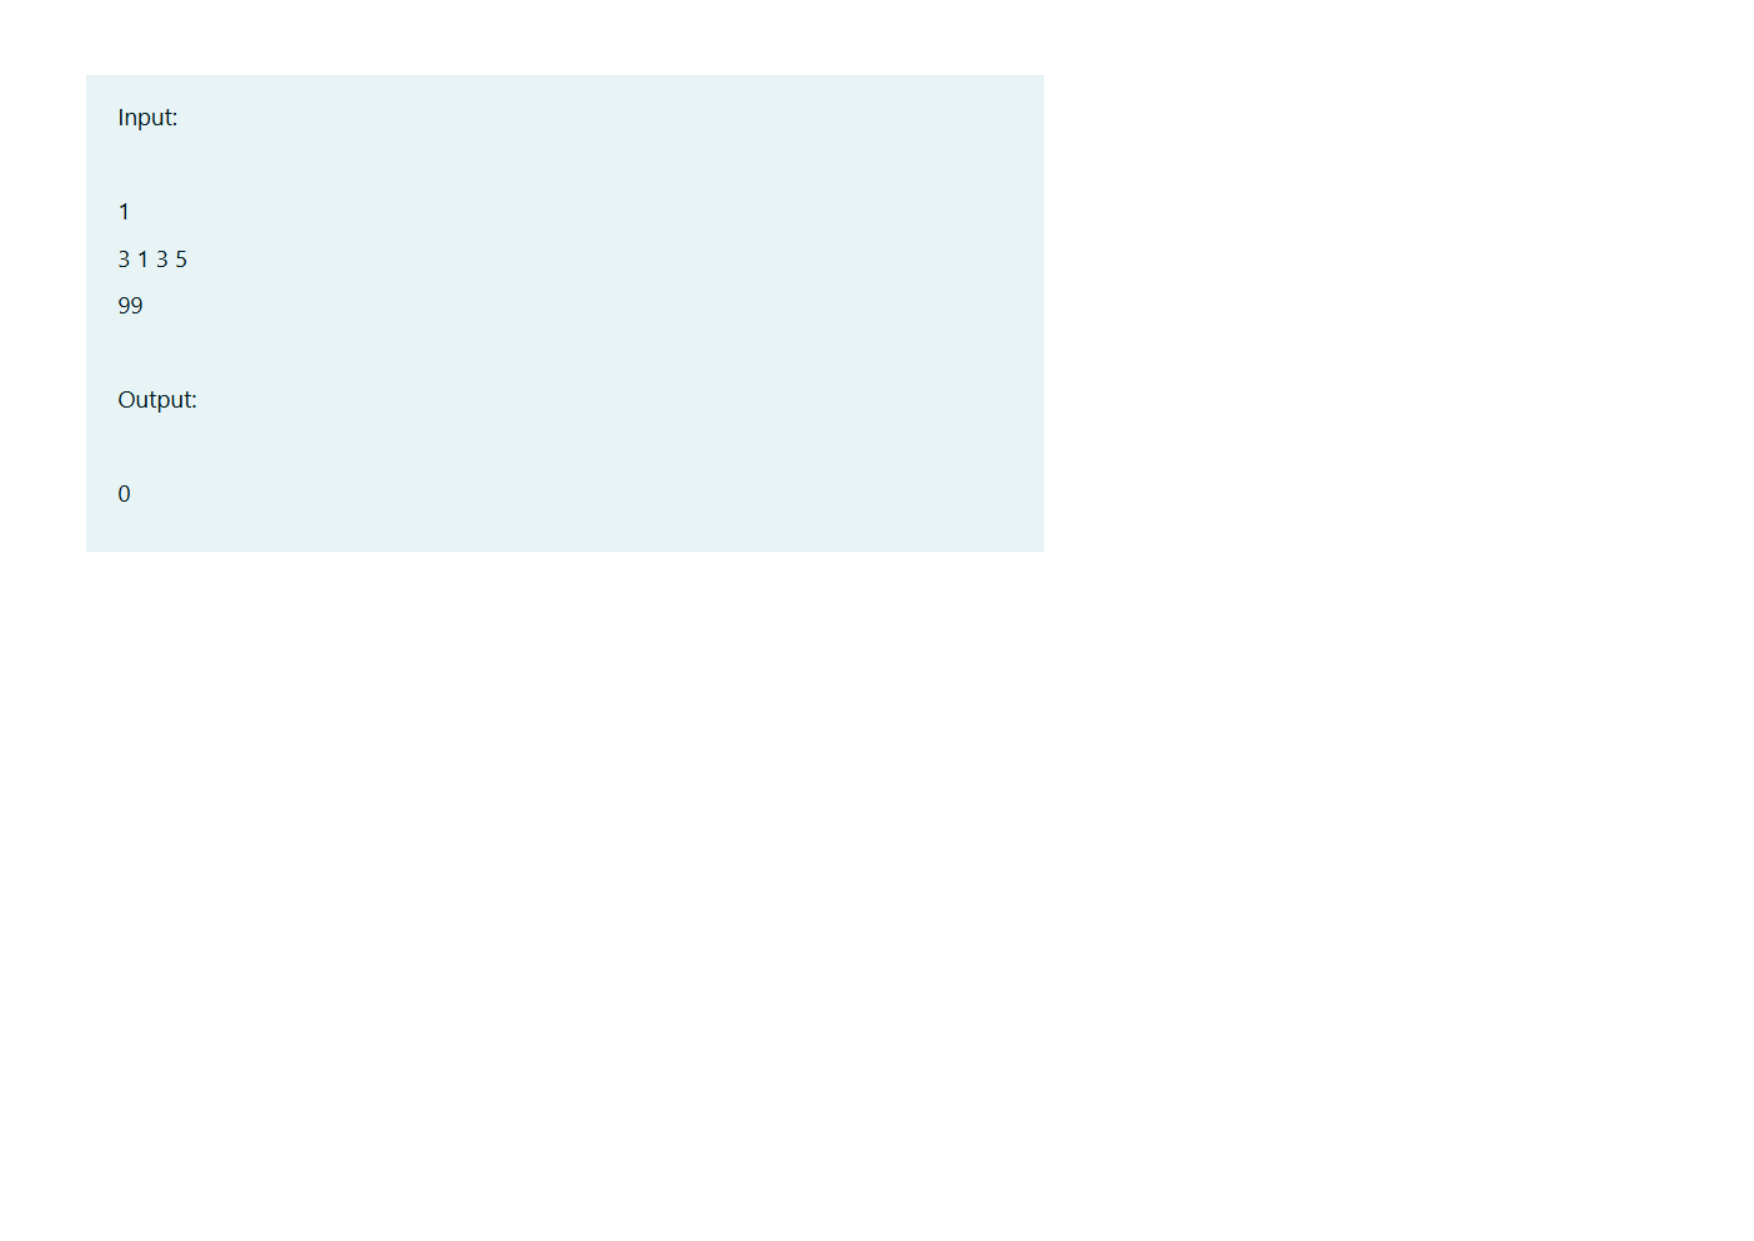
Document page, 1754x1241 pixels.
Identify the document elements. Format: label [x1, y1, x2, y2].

picture [75, 75, 1044, 552]
